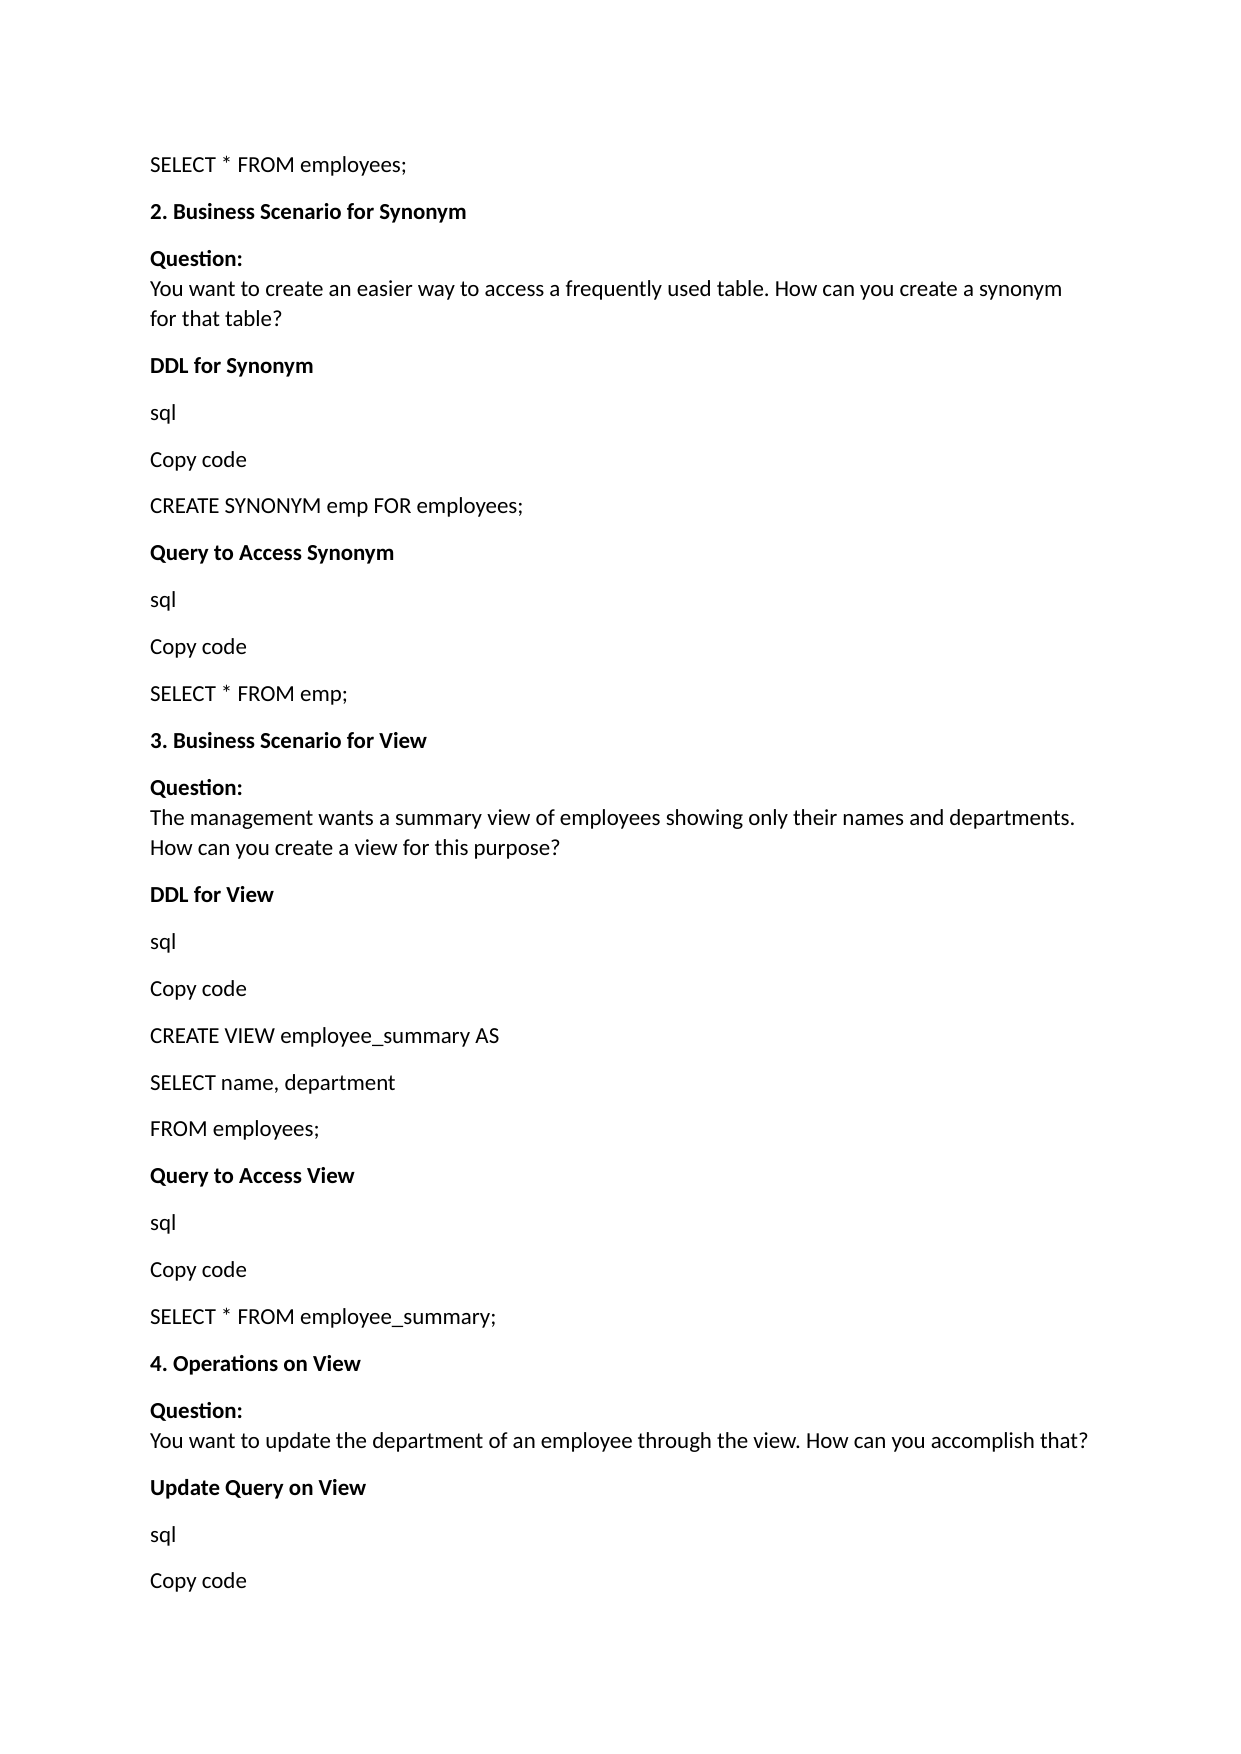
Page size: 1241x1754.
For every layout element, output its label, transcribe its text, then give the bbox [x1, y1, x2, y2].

text SELECT * FROM employee_summary; [150, 1302, 1090, 1330]
text SELECT * FROM employees; [150, 150, 1090, 178]
text DDL for View [150, 880, 1090, 908]
text sql [150, 585, 1090, 613]
text FROM employees; [150, 1114, 1090, 1143]
text Copy code [150, 445, 1090, 473]
text sql [150, 927, 1090, 955]
text Query to Access View [150, 1161, 1090, 1189]
text CREATE SYNONYM emp FOR employees; [150, 492, 1090, 520]
text sql [150, 1520, 1090, 1548]
text Query to Access Synonym [150, 538, 1090, 567]
text Question: You want to create an easier way to access a frequently used table. How can you create a synonym for that table? [150, 244, 1090, 332]
text Copy code [150, 1567, 1090, 1595]
text Copy code [150, 974, 1090, 1002]
text Question: You want to update the department of an employee through the view. How can you accomplish that? [150, 1396, 1090, 1454]
text Copy code [150, 632, 1090, 660]
text Question: The management wants a summary view of employees showing only their names and departments. How can you create a view for this purpose? [150, 773, 1090, 861]
text SELECT * FROM emp; [150, 679, 1090, 707]
text CREATE VIEW employee_summary AS [150, 1021, 1090, 1049]
text sql [150, 1208, 1090, 1236]
text Update Query on View [150, 1473, 1090, 1501]
text SELECT name, department [150, 1068, 1090, 1096]
text 3. Business Scenario for View [150, 726, 1090, 754]
text 2. Business Scenario for Synonym [150, 197, 1090, 225]
text DDL for Synonym [150, 351, 1090, 379]
text sql [150, 398, 1090, 426]
text Copy code [150, 1255, 1090, 1283]
text 4. Operations on View [150, 1349, 1090, 1377]
